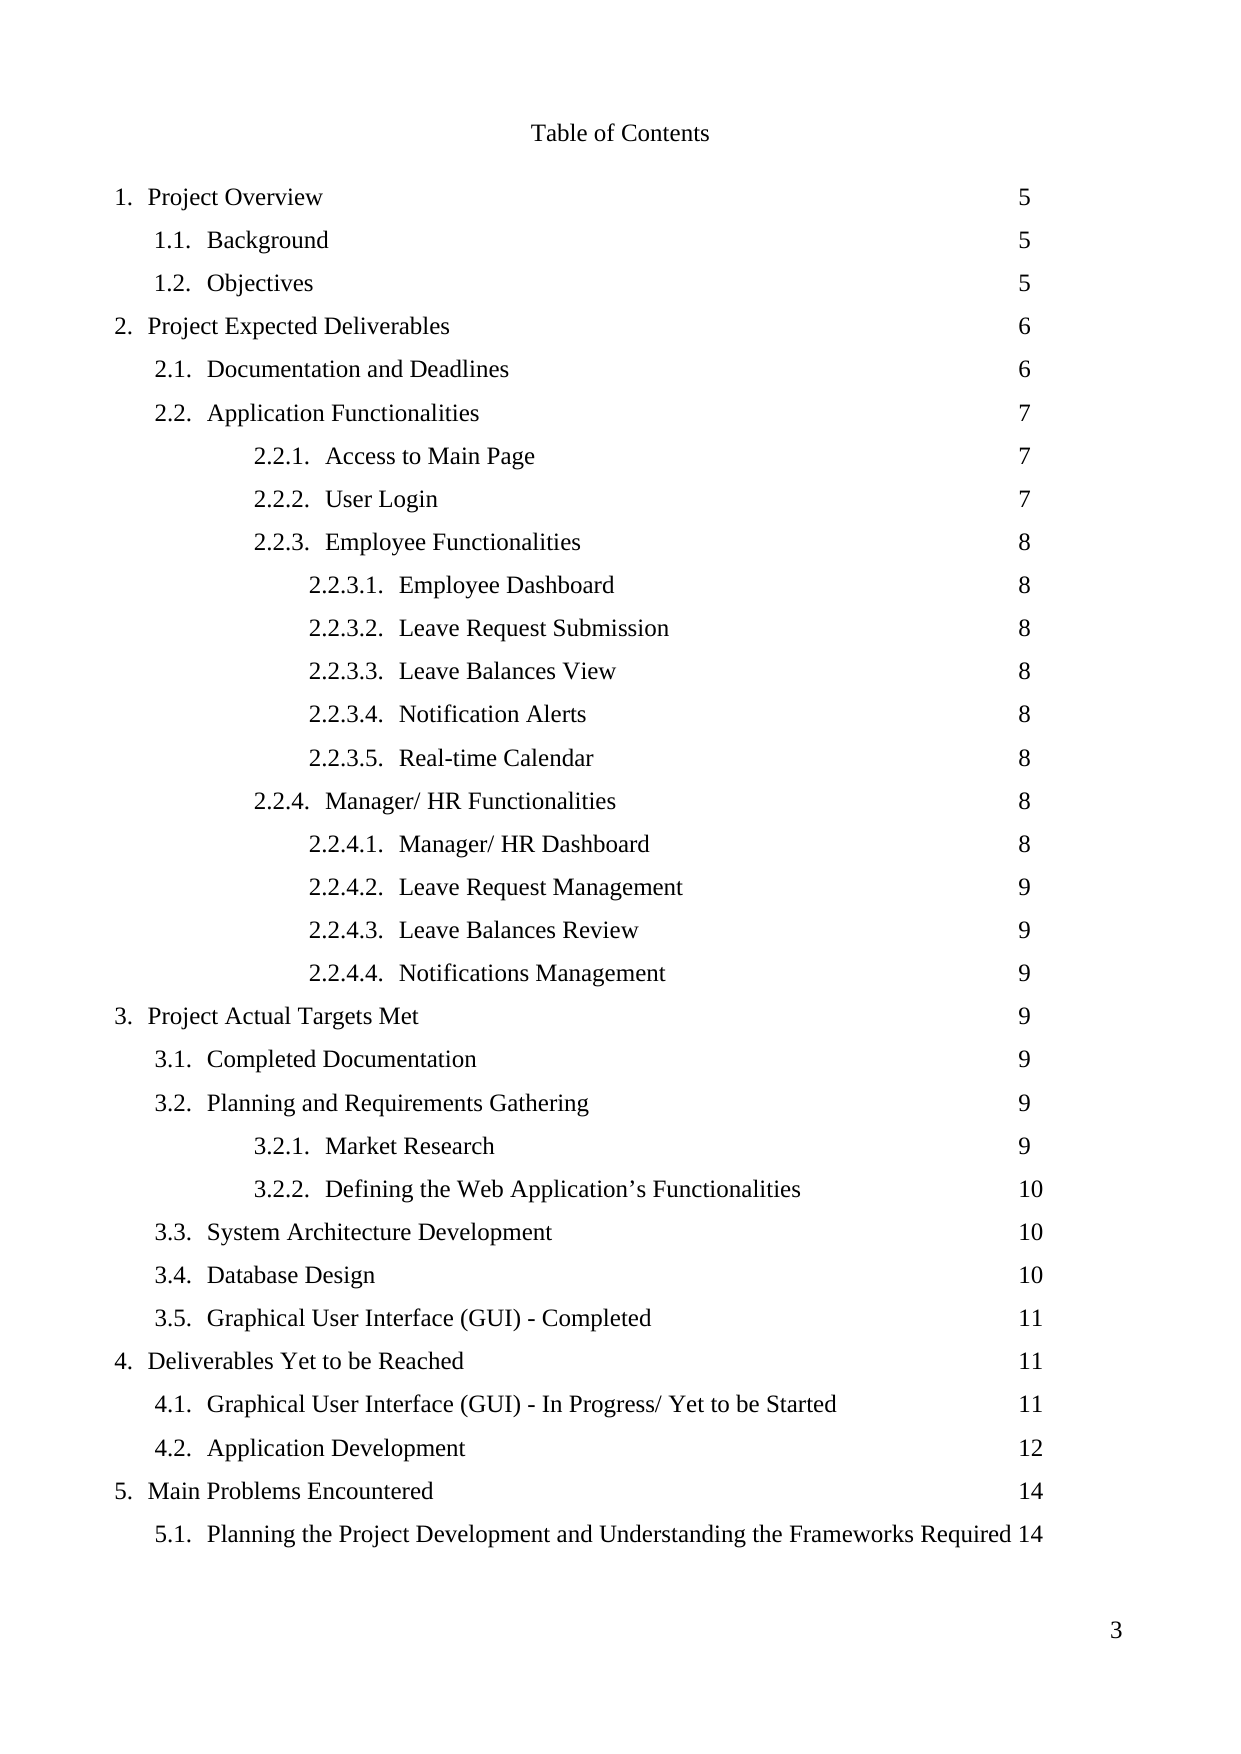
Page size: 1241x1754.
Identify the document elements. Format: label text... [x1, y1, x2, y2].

list Project Overview 5 [133, 182, 1122, 211]
list Planning and Requirements Gathering 9 [192, 1088, 1122, 1116]
list Manager/ HR Functionalities 8 [310, 786, 1122, 814]
list Project Expected Deliverables 6 [133, 311, 1122, 340]
list Leave Request Management 9 [384, 872, 1122, 901]
list Manager/ HR Dashboard 8 [384, 829, 1122, 858]
list Completed Documentation 9 [192, 1044, 1122, 1073]
list Background 5 [191, 225, 1122, 254]
list Market Research 9 [310, 1131, 1122, 1159]
list Graphical User Interface (GUI) - In Progress/ Yet to be Started 11 [192, 1389, 1122, 1418]
list Leave Balances View 8 [384, 656, 1122, 685]
list Application Functionalities 7 [192, 398, 1122, 426]
list Database Design 10 [192, 1260, 1122, 1289]
list Real-time Calendar 8 [384, 743, 1122, 771]
list Application Development 12 [192, 1433, 1122, 1461]
list Planning the Project Development and Understanding the Frameworks Required 14 [192, 1519, 1122, 1548]
list Graphical User Interface (GUI) - Completed 11 [192, 1303, 1122, 1332]
list Notification Alerts 8 [384, 699, 1122, 728]
list Defining the Web Application’s Functionalities 10 [310, 1174, 1122, 1203]
list Project Actual Targets Met 9 [133, 1001, 1122, 1030]
list Objectives 5 [191, 268, 1122, 297]
list Deliverables Yet to be Reached 11 [133, 1346, 1122, 1375]
list System Architecture Development 10 [192, 1217, 1122, 1246]
list Documentation and Deadlines 6 [192, 354, 1122, 383]
list Employee Functionalities 8 [310, 527, 1122, 556]
list Employee Dashboard 8 [384, 570, 1122, 599]
list Access to Main Page 7 [310, 441, 1122, 469]
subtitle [118, 118, 1122, 147]
list Main Problems Encountered 14 [133, 1476, 1122, 1504]
list Leave Balances Review 9 [384, 915, 1122, 944]
list User Login 7 [310, 484, 1122, 513]
list Notifications Management 9 [384, 958, 1122, 987]
list Leave Request Submission 8 [384, 613, 1122, 642]
